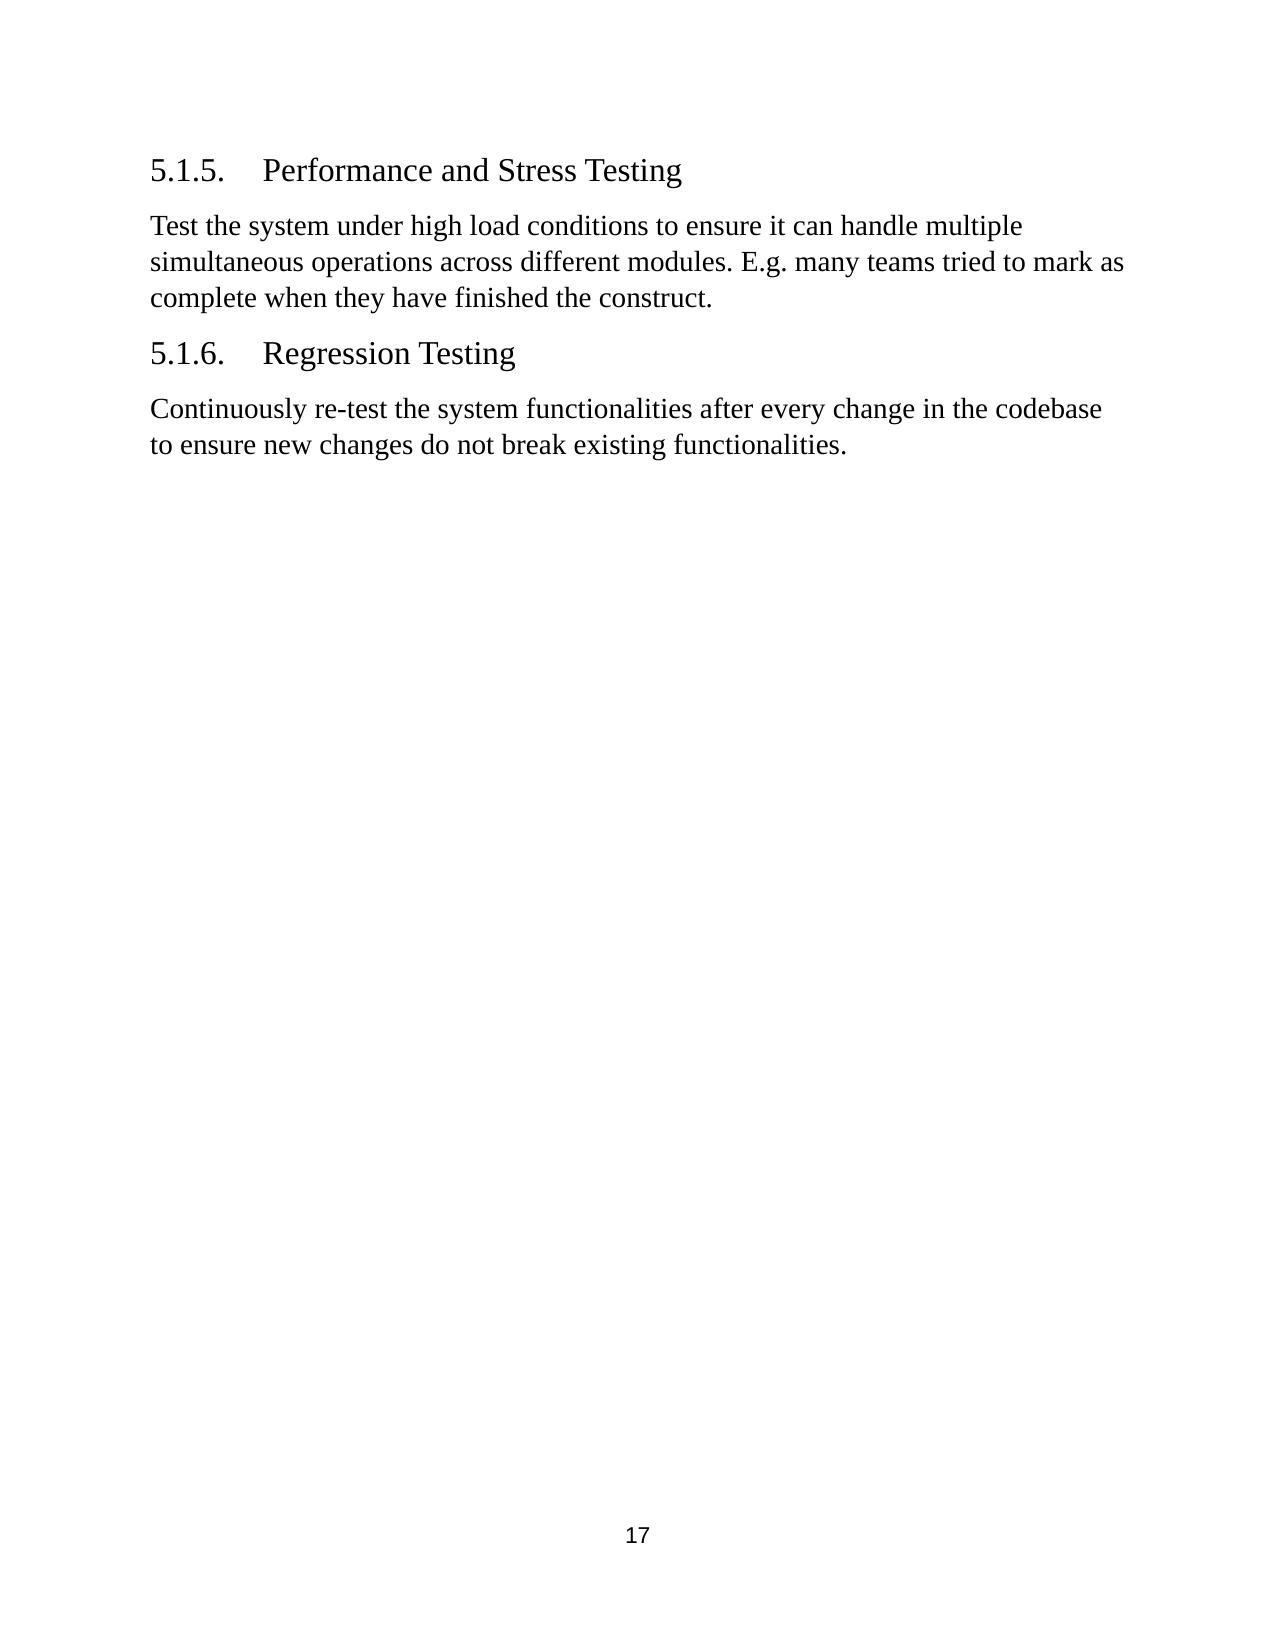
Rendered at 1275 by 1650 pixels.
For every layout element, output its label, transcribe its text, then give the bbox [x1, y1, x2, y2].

list Performance and Stress Testing [150, 150, 1125, 188]
text Continuously re-test the system functionalities after every change in the codebase to ensure new changes do not break existing functionalities. [150, 391, 1125, 461]
list Regression Testing [150, 333, 1125, 371]
text Test the system under high load conditions to ensure it can handle multiple simultaneous operations across different modules. E.g. many teams tried to mark as complete when they have finished the construct. [150, 208, 1125, 314]
